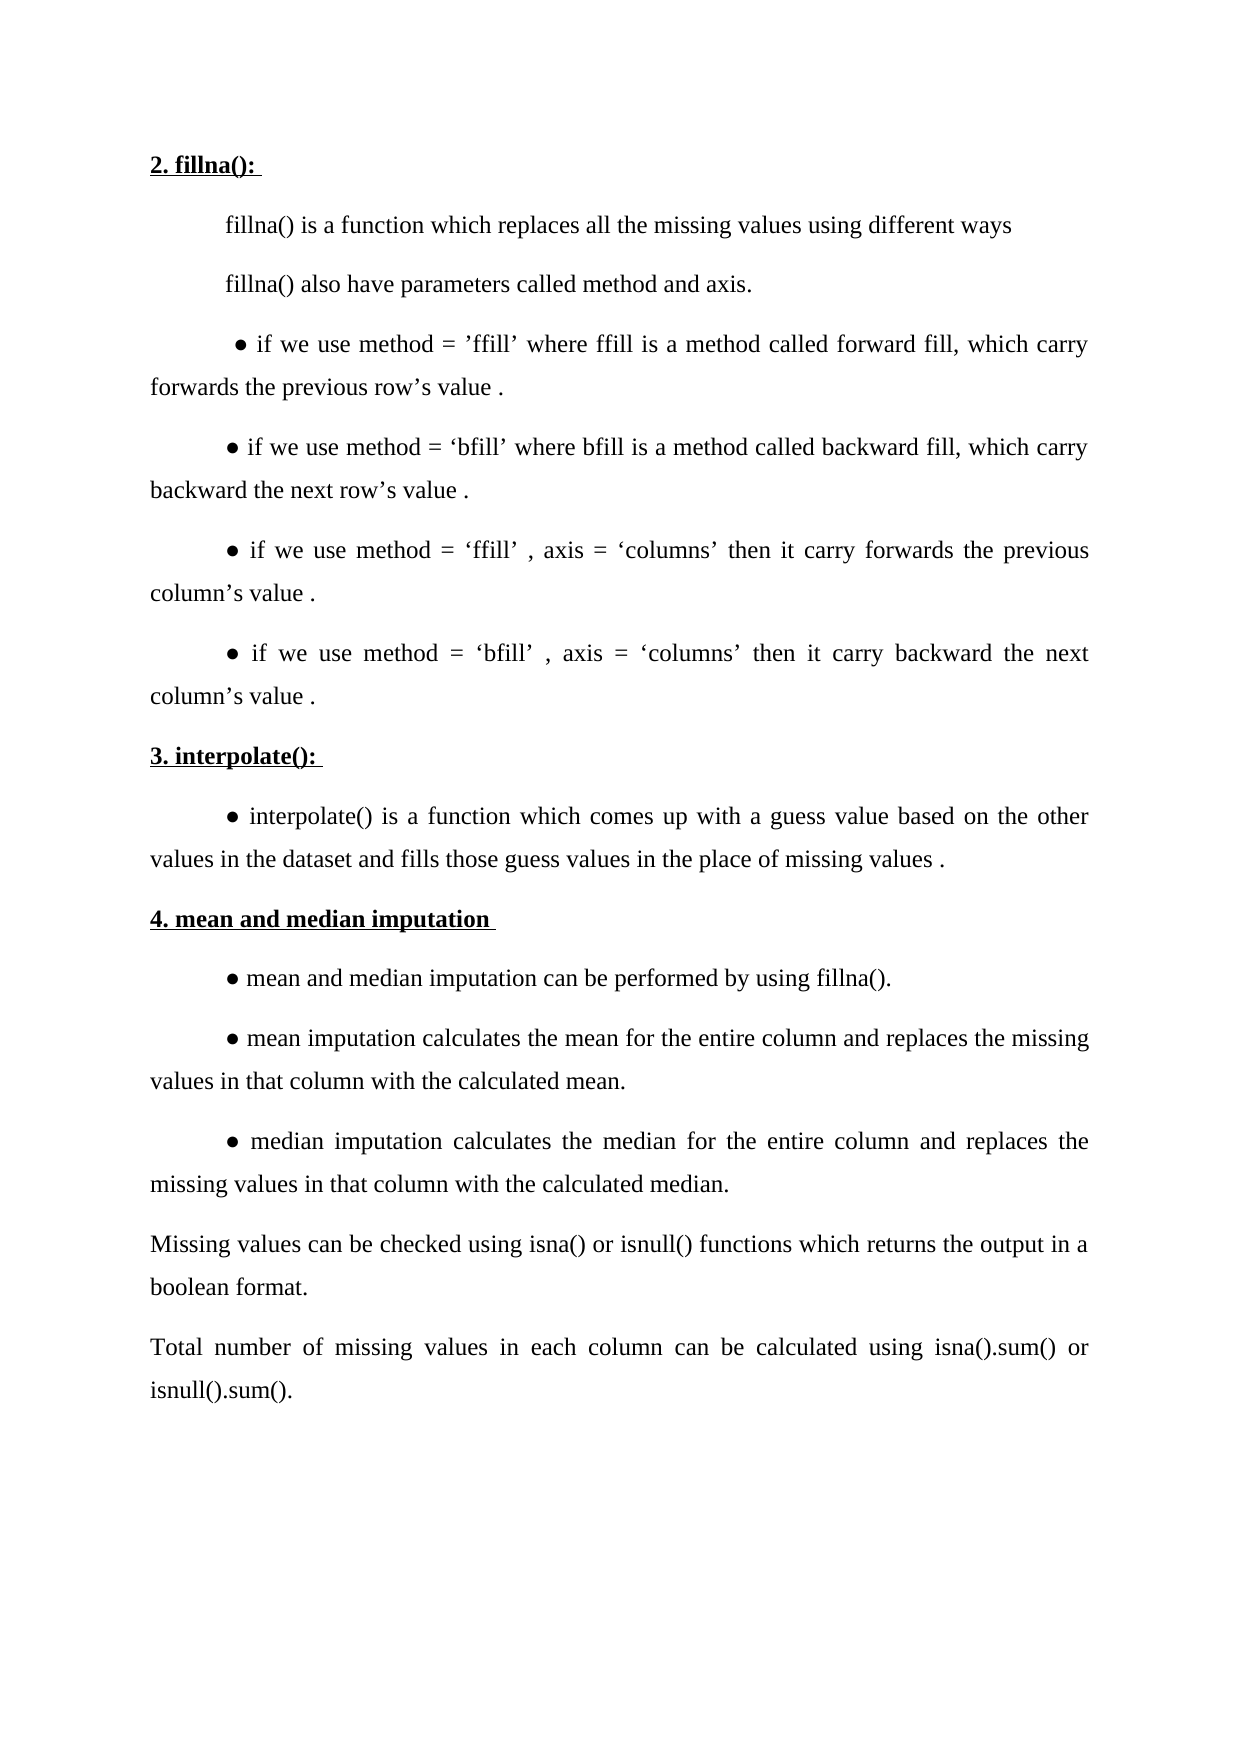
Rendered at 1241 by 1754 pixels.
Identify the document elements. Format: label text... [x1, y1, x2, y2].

text ● if we use method = ‘bfill’ where bfill is a method called backward fill, which carry backward the next row’s value . [150, 432, 1090, 504]
text ● if we use method = ‘ffill’ , axis = ‘columns’ then it carry forwards the previous column’s value . [150, 535, 1090, 607]
text 2. fillna(): [150, 150, 1090, 179]
text 3. interpolate(): [150, 741, 1090, 770]
text ● mean imputation calculates the mean for the entire column and replaces the missing values in that column with the calculated mean. [150, 1023, 1090, 1095]
text ● if we use method = ‘bfill’ , axis = ‘columns’ then it carry backward the next column’s value . [150, 638, 1090, 710]
text ● interpolate() is a function which comes up with a guess value based on the other values in the dataset and fills those guess values in the place of missing values . [150, 801, 1090, 873]
text ● if we use method = ’ffill’ where ffill is a method called forward fill, which carry forwards the previous row’s value . [150, 329, 1090, 401]
text 4. mean and median imputation [150, 904, 1090, 932]
text Missing values can be checked using isna() or isnull() functions which returns the output in a boolean format. [150, 1229, 1090, 1301]
text Total number of missing values in each column can be calculated using isna().sum() or isnull().sum(). [150, 1332, 1090, 1404]
text ● mean and median imputation can be performed by using fillna(). [150, 963, 1090, 992]
text ● median imputation calculates the median for the entire column and replaces the missing values in that column with the calculated median. [150, 1126, 1090, 1198]
text fillna() is a function which replaces all the missing values using different ways [150, 210, 1090, 238]
text fillna() also have parameters called method and axis. [150, 269, 1090, 298]
